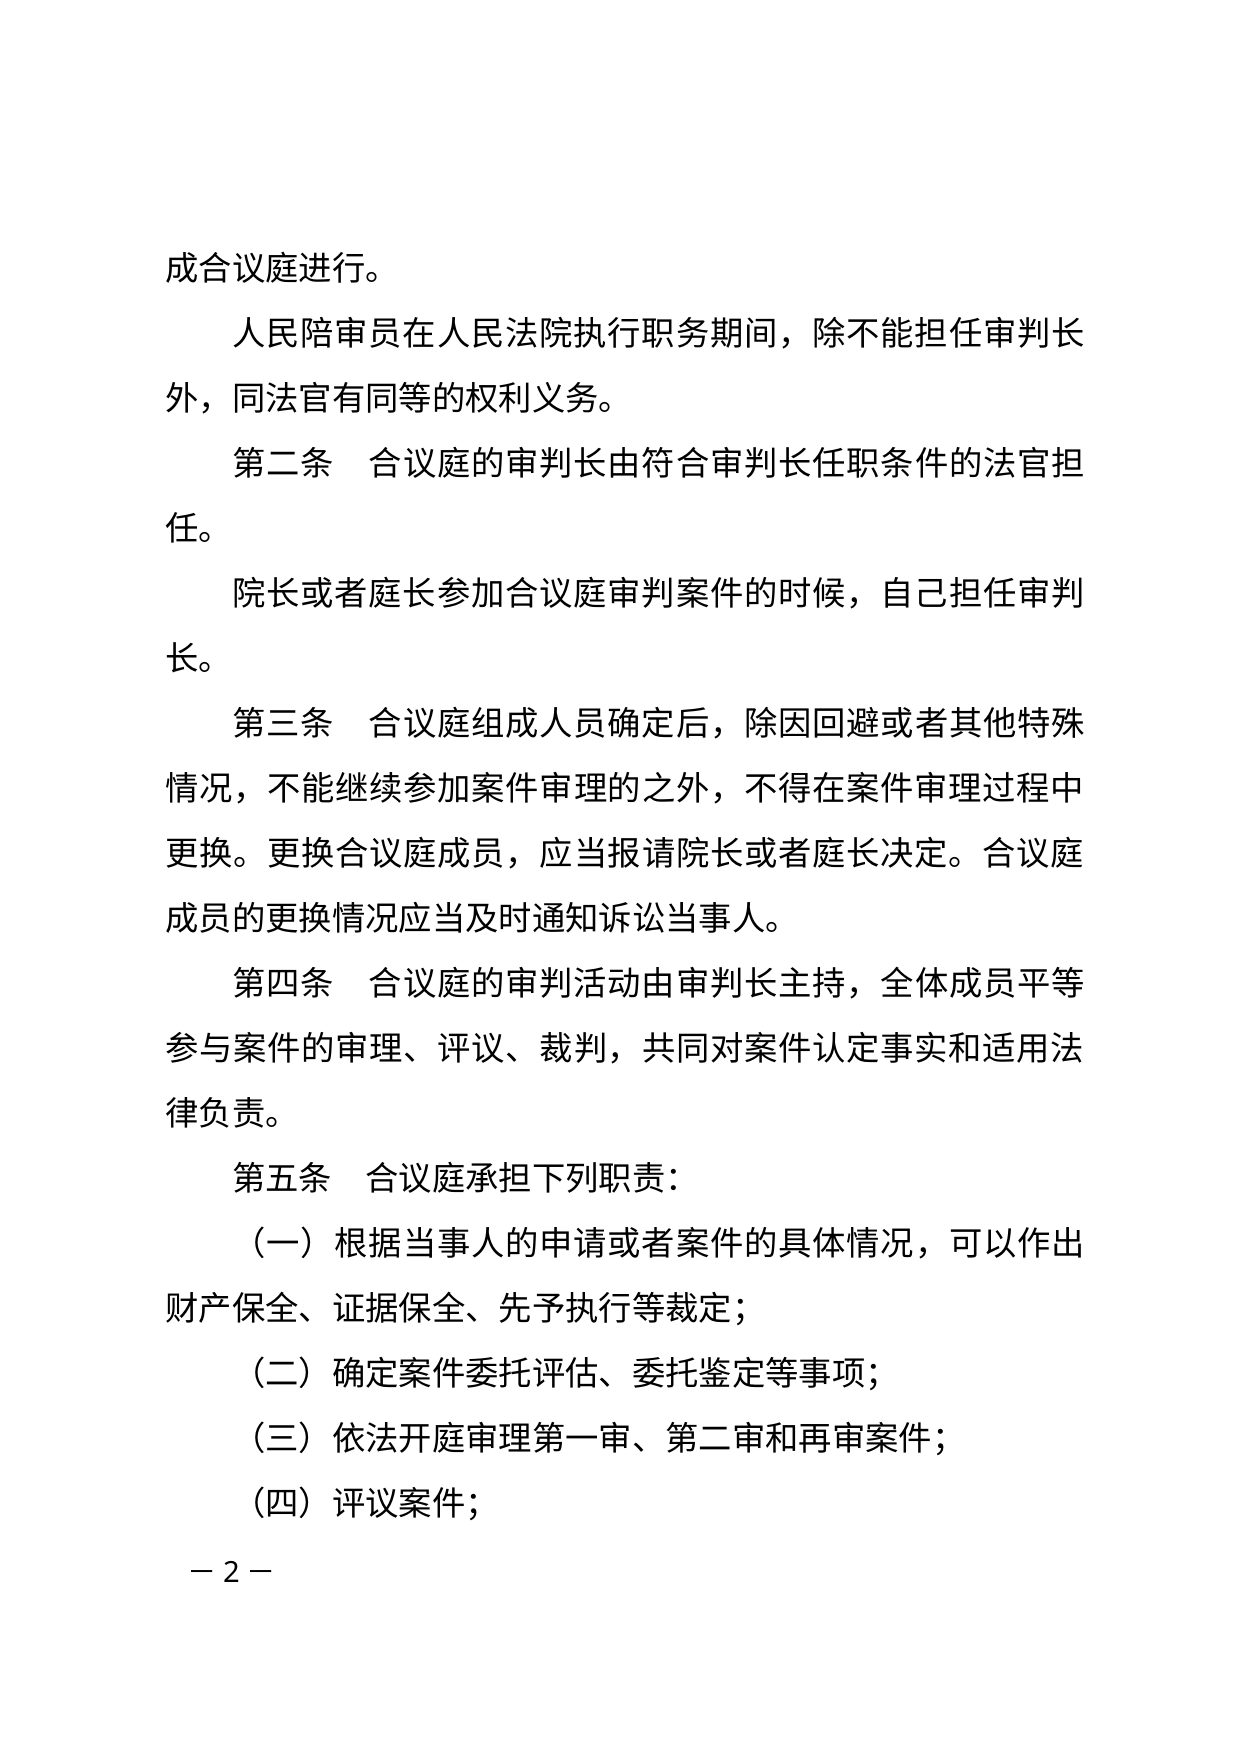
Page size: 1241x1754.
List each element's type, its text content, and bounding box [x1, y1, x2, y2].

text 人民陪审员在人民法院执行职务期间，除不能担任审判长外，同法官有同等的权利义务。 [165, 298, 1087, 428]
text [165, 233, 1087, 298]
text 第四条 合议庭的审判活动由审判长主持，全体成员平等参与案件的审理、评议、裁判，共同对案件认定事实和适用法律负责。 [165, 948, 1087, 1143]
text 第二条 合议庭的审判长由符合审判长任职条件的法官担任。 [165, 428, 1087, 558]
text （四）评议案件； [165, 1468, 1087, 1533]
text 院长或者庭长参加合议庭审判案件的时候，自己担任审判长。 [165, 558, 1087, 688]
text （一）根据当事人的申请或者案件的具体情况，可以作出财产保全、证据保全、先予执行等裁定； [165, 1208, 1087, 1338]
text 第三条 合议庭组成人员确定后，除因回避或者其他特殊情况，不能继续参加案件审理的之外，不得在案件审理过程中更换。更换合议庭成员，应当报请院长或者庭长决定。合议庭成员的更换情况应当及时通知诉讼当事人。 [165, 688, 1087, 948]
text （三）依法开庭审理第一审、第二审和再审案件； [165, 1403, 1087, 1468]
text （二）确定案件委托评估、委托鉴定等事项； [165, 1338, 1087, 1403]
text 第五条 合议庭承担下列职责： [165, 1143, 1087, 1208]
